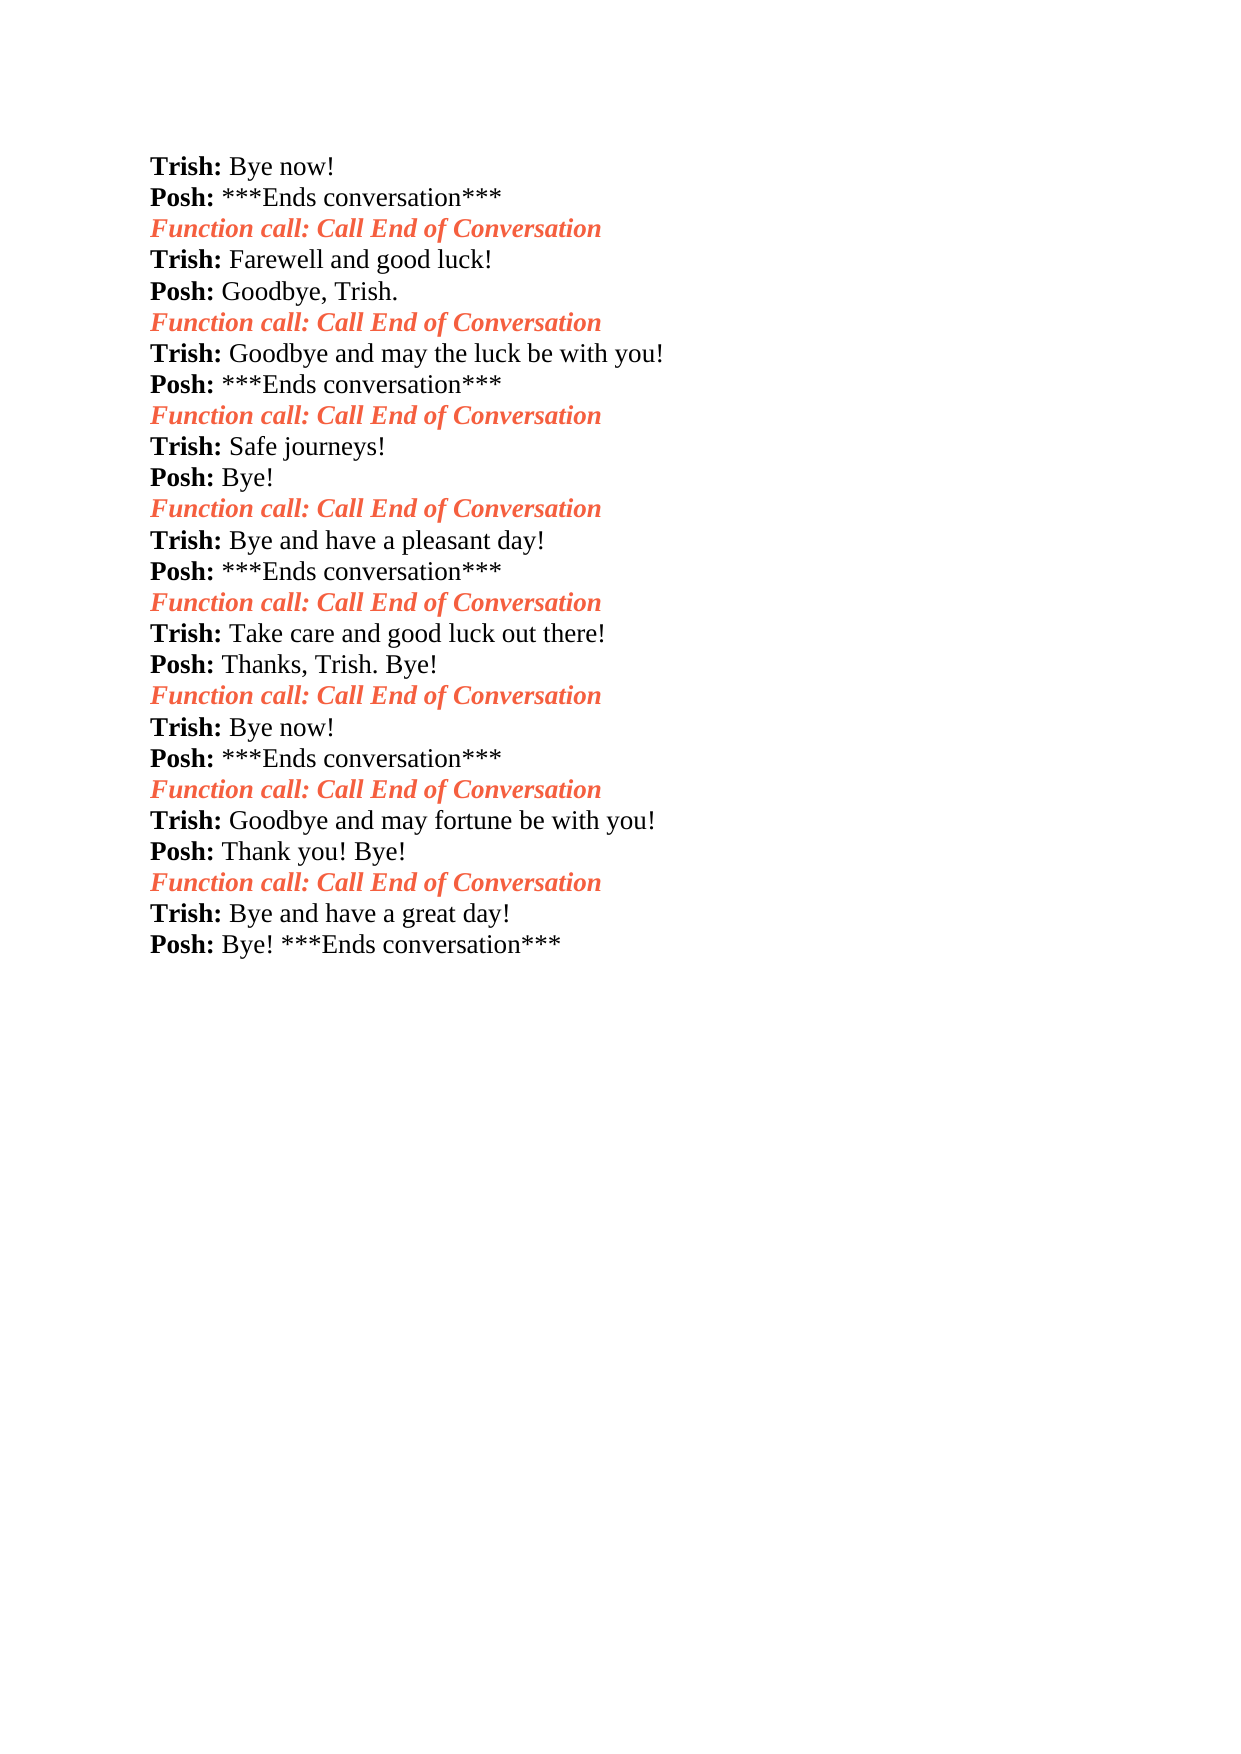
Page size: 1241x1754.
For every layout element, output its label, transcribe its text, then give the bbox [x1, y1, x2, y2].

text Function call: Call End of Conversation [150, 212, 1090, 243]
text Function call: Call End of Conversation [150, 399, 1090, 430]
text Function call: Call End of Conversation [150, 493, 1090, 524]
text Trish: Goodbye and may fortune be with you! [150, 804, 1090, 835]
text Function call: Call End of Conversation [150, 773, 1090, 804]
text Trish: Farewell and good luck! [150, 243, 1090, 274]
text Trish: Goodbye and may the luck be with you! [150, 337, 1090, 368]
text Trish: Bye and have a pleasant day! [150, 524, 1090, 555]
text Posh: Bye! ***Ends conversation*** [150, 929, 1090, 960]
text Trish: Bye and have a great day! [150, 897, 1090, 929]
text Posh: Thank you! Bye! [150, 835, 1090, 866]
text Function call: Call End of Conversation [150, 306, 1090, 337]
text Trish: Safe journeys! [150, 430, 1090, 461]
text Posh: Goodbye, Trish. [150, 274, 1090, 306]
text Trish: Take care and good luck out there! [150, 617, 1090, 648]
text Trish: Bye now! [150, 711, 1090, 742]
text Trish: Bye now! [150, 150, 1090, 181]
text Function call: Call End of Conversation [150, 866, 1090, 897]
text Posh: ***Ends conversation*** [150, 555, 1090, 586]
text Posh: ***Ends conversation*** [150, 742, 1090, 773]
text Posh: Thanks, Trish. Bye! [150, 648, 1090, 679]
text Posh: Bye! [150, 461, 1090, 493]
text Function call: Call End of Conversation [150, 586, 1090, 617]
text Posh: ***Ends conversation*** [150, 368, 1090, 399]
text Posh: ***Ends conversation*** [150, 181, 1090, 212]
text Function call: Call End of Conversation [150, 679, 1090, 711]
